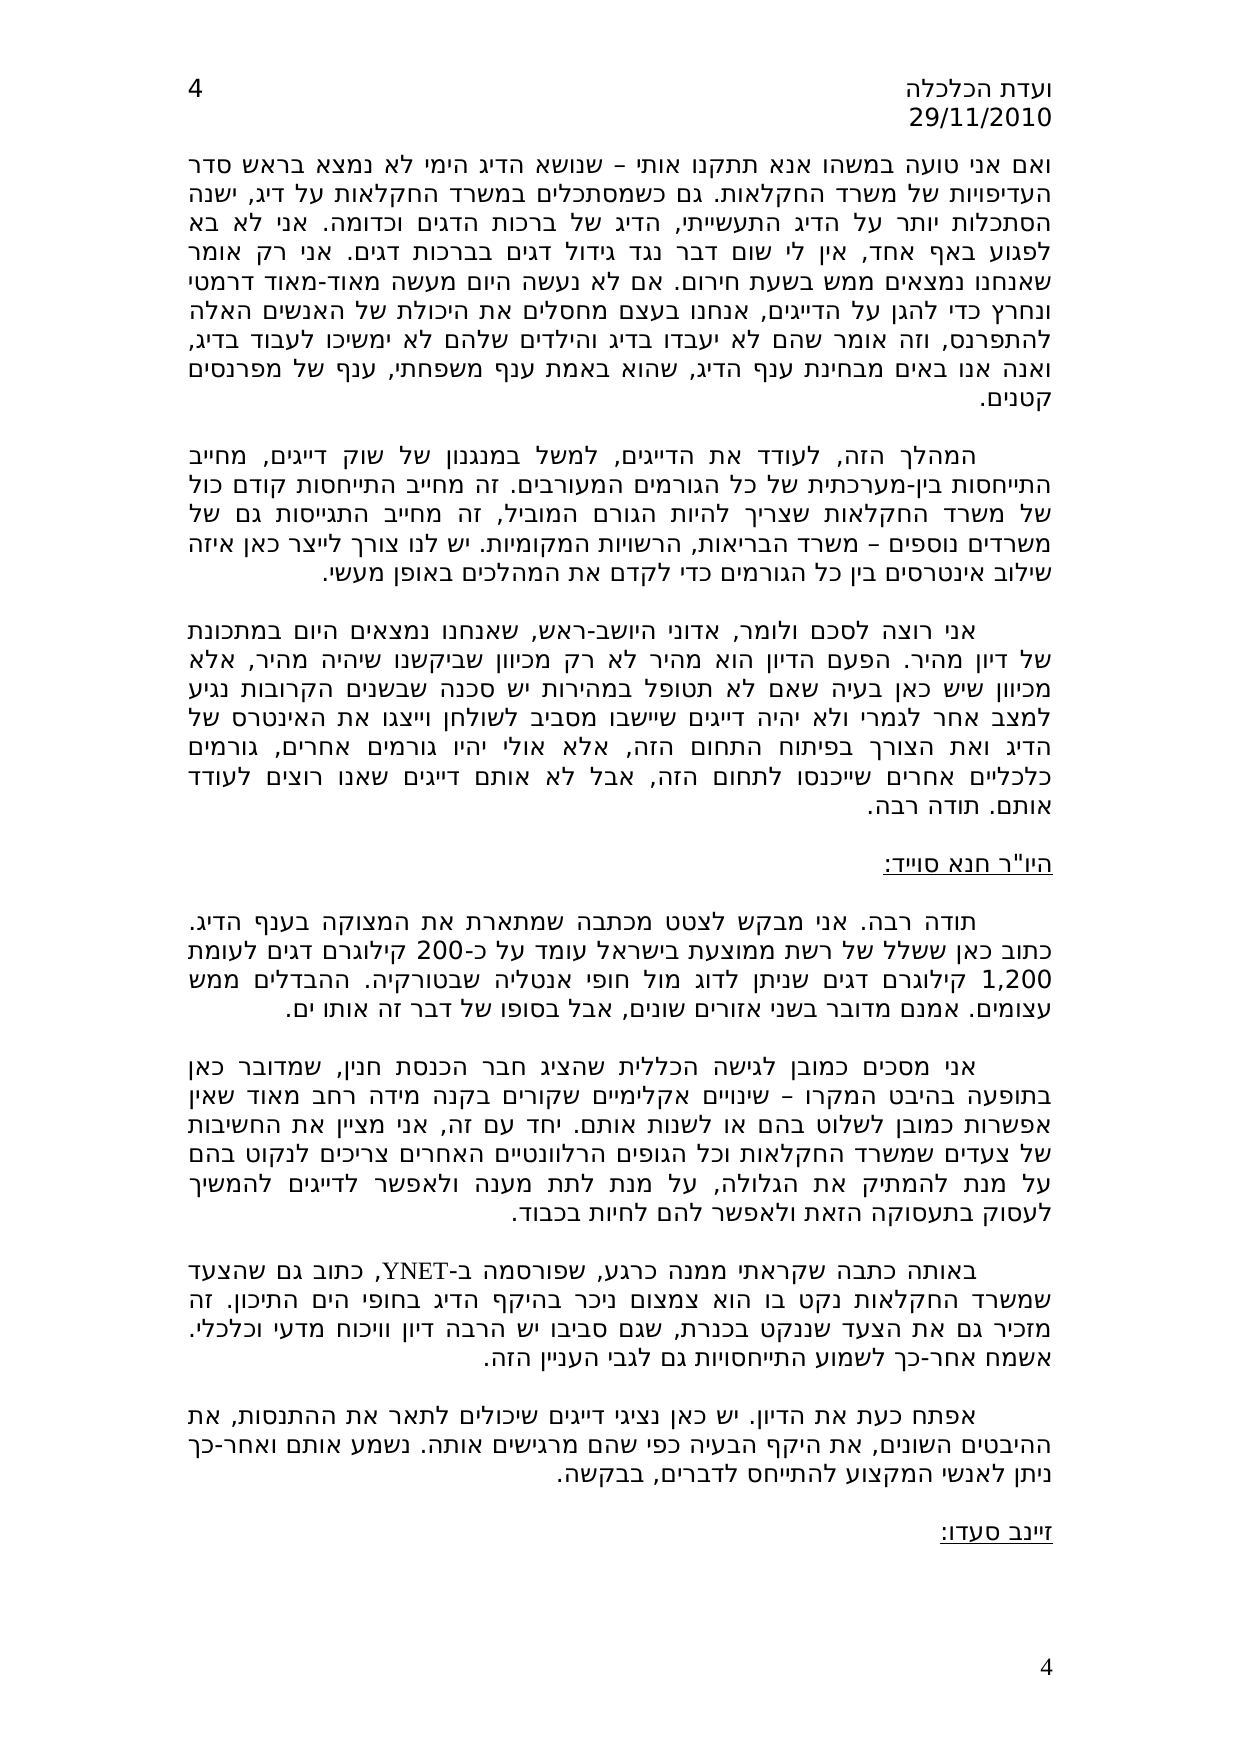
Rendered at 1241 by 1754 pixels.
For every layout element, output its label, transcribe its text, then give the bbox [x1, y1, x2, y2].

text אני רוצה לסכם ולומר, אדוני היושב-ראש, שאנחנו נמצאים היום במתכונת של דיון מהיר. הפעם הדיון הוא מהיר לא רק מכיוון שביקשנו שיהיה מהיר, אלא מכיוון שיש כאן בעיה שאם לא תטופל במהירות יש סכנה שבשנים הקרובות נגיע למצב אחר לגמרי ולא יהיה דייגים שיישבו מסביב לשולחן וייצגו את האינטרס של הדיג ואת הצורך בפיתוח התחום הזה, אלא אולי יהיו גורמים אחרים, גורמים כלכליים אחרים שייכנסו לתחום הזה, אבל לא אותם דייגים שאנו רוצים לעודד אותם. תודה רבה. [187, 616, 1053, 820]
text אפתח כעת את הדיון. יש כאן נציגי דייגים שיכולים לתאר את ההתנסות, את ההיבטים השונים, את היקף הבעיה כפי שהם מרגישים אותה. נשמע אותם ואחר-כך ניתן לאנשי המקצוע להתייחס לדברים, בבקשה. [187, 1401, 1053, 1489]
text אני מסכים כמובן לגישה הכללית שהציג חבר הכנסת חנין, שמדובר כאן בתופעה בהיבט המקרו – שינויים אקלימיים שקורים בקנה מידה רחב מאוד שאין אפשרות כמובן לשלוט בהם או לשנות אותם. יחד עם זה, אני מציין את החשיבות של צעדים שמשרד החקלאות וכל הגופים הרלוונטיים האחרים צריכים לנקוט בהם על מנת להמתיק את הגלולה, על מנת לתת מענה ולאפשר לדייגים להמשיך לעסוק בתעסוקה הזאת ולאפשר להם לחיות בכבוד. [187, 1052, 1053, 1227]
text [187, 150, 1053, 412]
text המהלך הזה, לעודד את הדייגים, למשל במנגנון של שוק דייגים, מחייב התייחסות בין-מערכתית של כל הגורמים המעורבים. זה מחייב התייחסות קודם כול של משרד החקלאות שצריך להיות הגורם המוביל, זה מחייב התגייסות גם של משרדים נוספים – משרד הבריאות, הרשויות המקומיות. יש לנו צורך לייצר כאן איזה שילוב אינטרסים בין כל הגורמים כדי לקדם את המהלכים באופן מעשי. [187, 441, 1053, 587]
text היו"ר חנא סוייד: [187, 849, 1053, 878]
text באותה כתבה שקראתי ממנה כרגע, שפורסמה ב-YNET, כתוב גם שהצעד שמשרד החקלאות נקט בו הוא צמצום ניכר בהיקף הדיג בחופי הים התיכון. זה מזכיר גם את הצעד שננקט בכנרת, שגם סביבו יש הרבה דיון וויכוח מדעי וכלכלי. אשמח אחר-כך לשמוע התייחסויות גם לגבי העניין הזה. [187, 1256, 1053, 1373]
text תודה רבה. אני מבקש לצטט מכתבה שמתארת את המצוקה בענף הדיג. כתוב כאן ששלל של רשת ממוצעת בישראל עומד על כ-200 קילוגרם דגים לעומת 1,200 קילוגרם דגים שניתן לדוג מול חופי אנטליה שבטורקיה. ההבדלים ממש עצומים. אמנם מדובר בשני אזורים שונים, אבל בסופו של דבר זה אותו ים. [187, 907, 1053, 1023]
text זיינב סעדו: [187, 1518, 1053, 1547]
